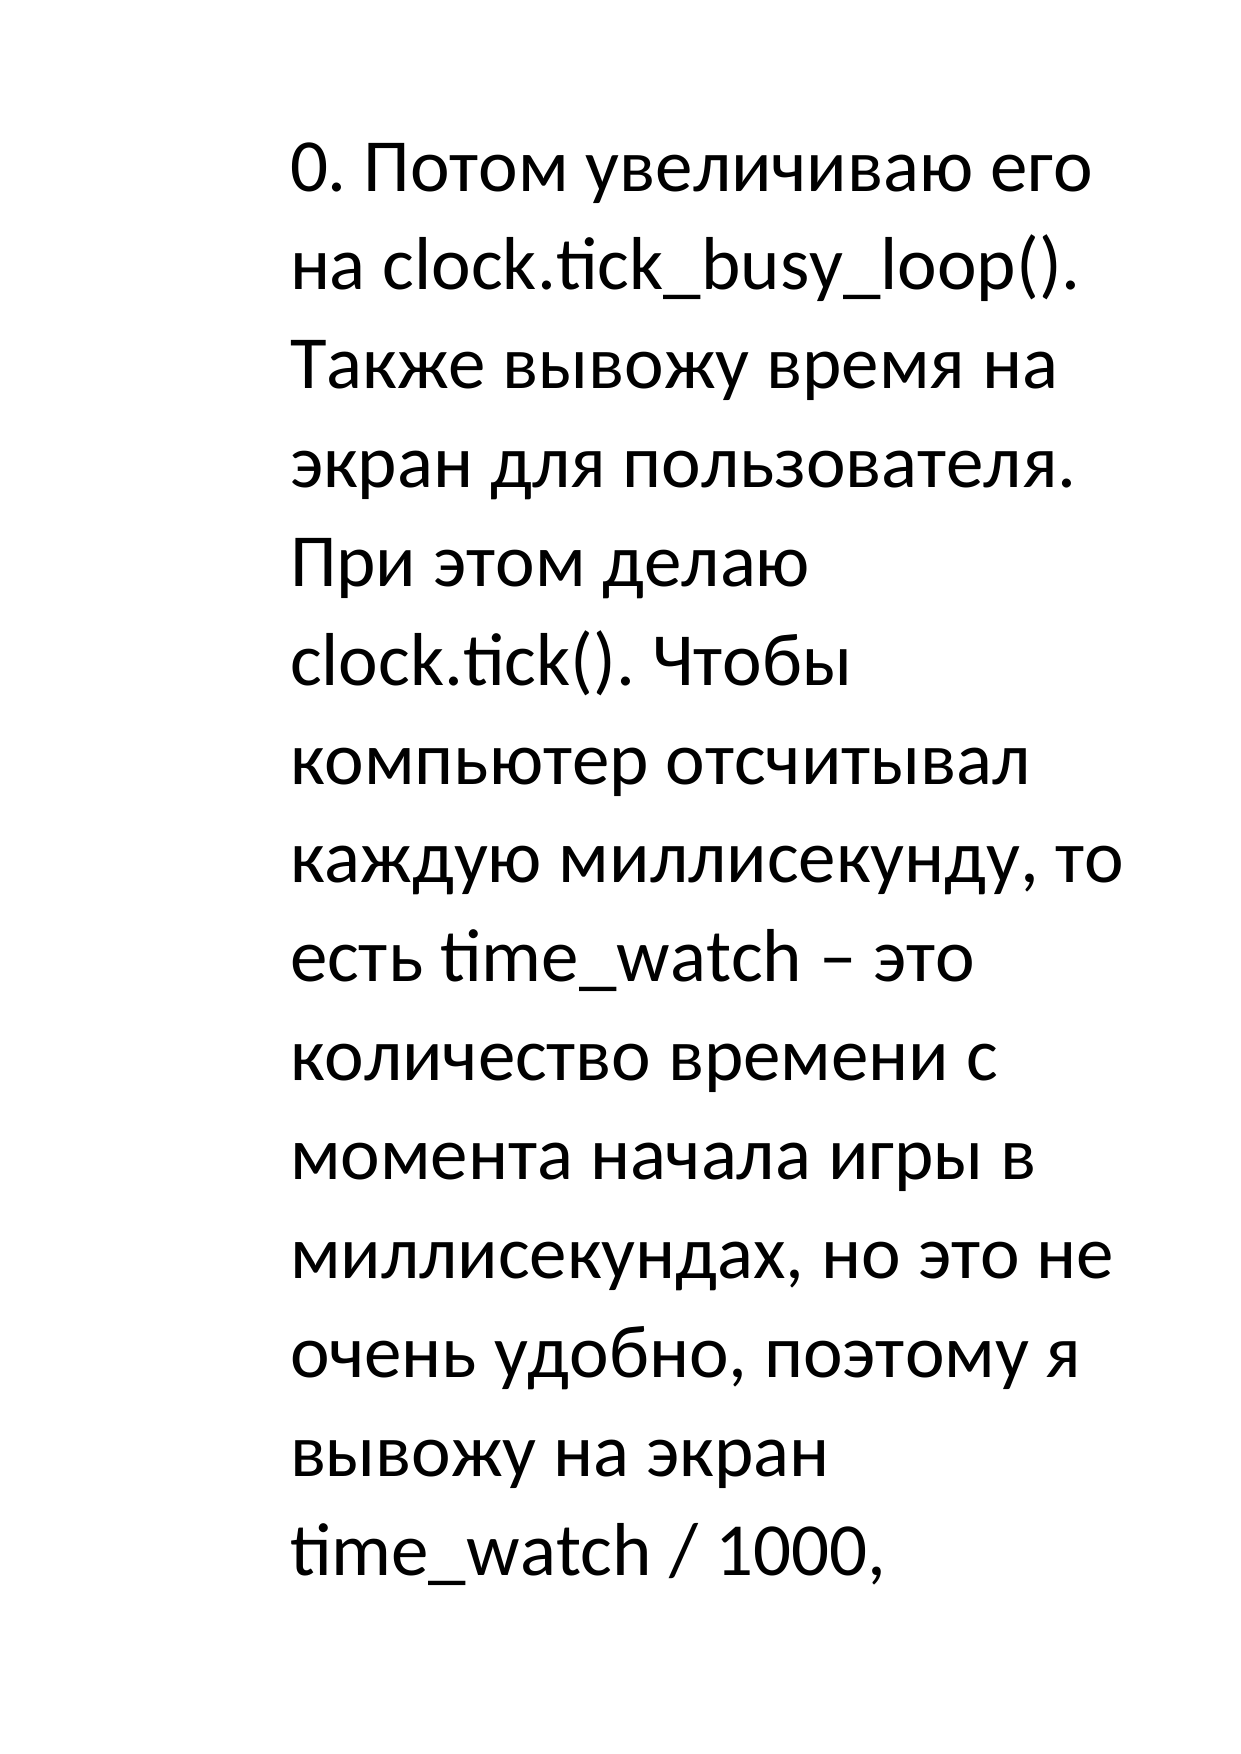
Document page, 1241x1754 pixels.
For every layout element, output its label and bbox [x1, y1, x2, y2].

list [215, 118, 1152, 506]
list [290, 513, 1152, 1594]
